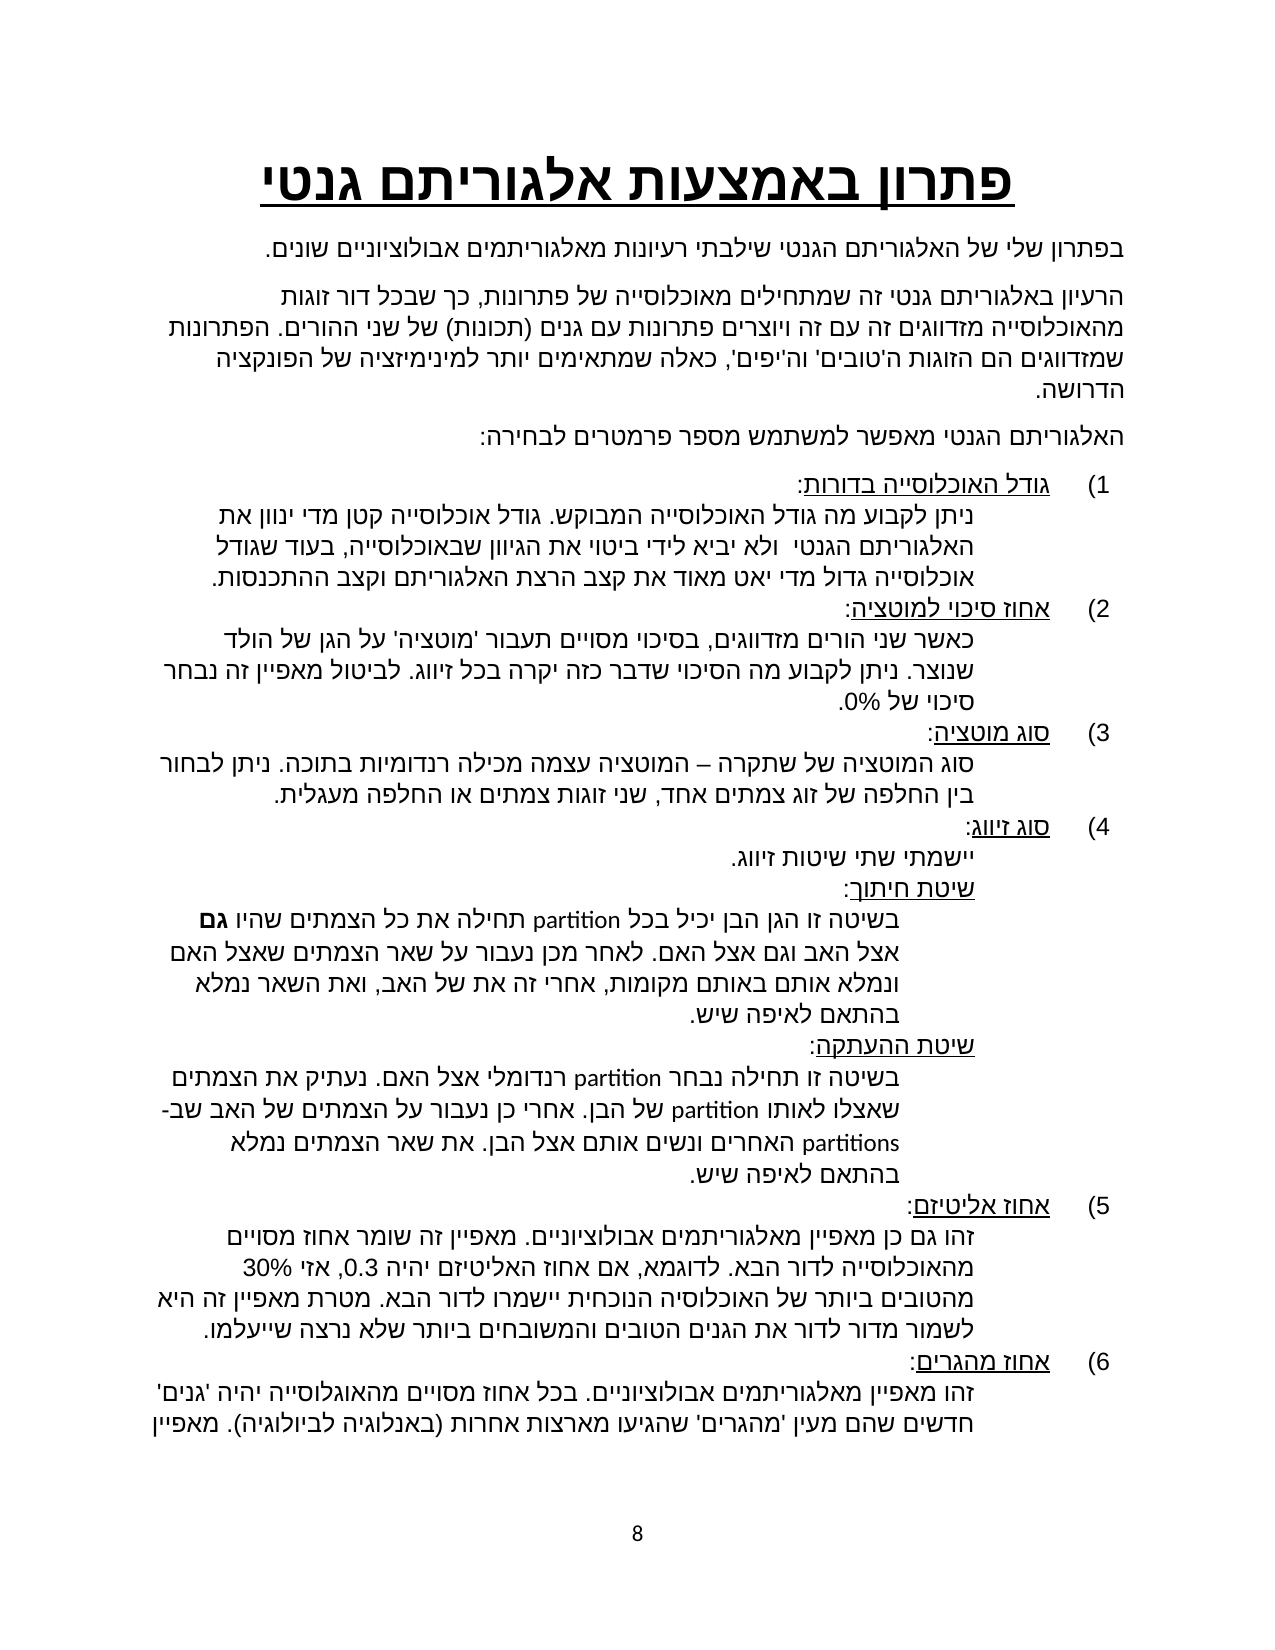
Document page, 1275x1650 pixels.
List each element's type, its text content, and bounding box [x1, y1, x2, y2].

text הרעיון באלגוריתם גנטי זה שמתחילים מאוכלוסייה של פתרונות, כך שבכל דור זוגות מהאוכלוסייה מזדווגים זה עם זה ויוצרים פתרונות עם גנים (תכונות) של שני ההורים. הפתרונות שמזדווגים הם הזוגות ה'טובים' וה'יפים', כאלה שמתאימים יותר למינימיזציה של הפונקציה הדרושה. [150, 282, 1125, 403]
list בשיטה זו הגן הבן יכיל בכל partition תחילה את כל הצמתים שהיו גם אצל האב וגם אצל האם. לאחר מכן נעבור על שאר הצמתים שאצל האם ונמלא אותם באותם מקומות, אחרי זה את של האב, ואת השאר נמלא בהתאם לאיפה שיש. [150, 905, 900, 1028]
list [150, 1377, 975, 1437]
list אחוז אליטיזם: [150, 1191, 1087, 1220]
list שיטת חיתוך: [150, 874, 1050, 902]
list ניתן לקבוע מה גודל האוכלוסייה המבוקש. גודל אוכלוסייה קטן מדי ינוון את האלגוריתם הגנטי ולא יביא לידי ביטוי את הגיוון שבאוכלוסייה, בעוד שגודל אוכלוסייה גדול מדי יאט מאוד את קצב הרצת האלגוריתם וקצב ההתכנסות. [150, 501, 975, 592]
list שיטת ההעתקה: [150, 1031, 1050, 1059]
text האלגוריתם הגנטי מאפשר למשתמש מספר פרמטרים לבחירה: [150, 422, 1125, 451]
list אחוז סיכוי למוטציה: [150, 594, 1087, 623]
list בשיטה זו תחילה נבחר partition רנדומלי אצל האם. נעתיק את הצמתים שאצלו לאותו partition של הבן. אחרי כן נעבור על הצמתים של האב שב-partitions האחרים ונשים אותם אצל הבן. את שאר הצמתים נמלא בהתאם לאיפה שיש. [150, 1062, 900, 1189]
list כאשר שני הורים מזדווגים, בסיכוי מסויים תעבור 'מוטציה' על הגן של הולד שנוצר. ניתן לקבוע מה הסיכוי שדבר כזה יקרה בכל זיווג. לביטול מאפיין זה נבחר סיכוי של 0%. [150, 625, 975, 716]
list זהו גם כן מאפיין מאלגוריתמים אבולוציוניים. מאפיין זה שומר אחוז מסויים מהאוכלוסייה לדור הבא. לדוגמא, אם אחוז האליטיזם יהיה 0.3, אזי 30% מהטובים ביותר של האוכלוסיה הנוכחית יישמרו לדור הבא. מטרת מאפיין זה היא לשמור מדור לדור את הגנים הטובים והמשובחים ביותר שלא נרצה שייעלמו. [150, 1222, 975, 1344]
list סוג זיווג: [150, 812, 1087, 840]
list אחוז מהגרים: [150, 1346, 1087, 1375]
text פתרון באמצעות אלגוריתם גנטי [150, 150, 1125, 212]
list גודל האוכלוסייה בדורות: [150, 470, 1087, 499]
text בפתרון שלי של האלגוריתם הגנטי שילבתי רעיונות מאלגוריתמים אבולוציוניים שונים. [150, 234, 1125, 263]
list סוג מוטציה: [150, 718, 1087, 747]
list יישמתי שתי שיטות זיווג. [150, 843, 1050, 871]
list סוג המוטציה של שתקרה – המוטציה עצמה מכילה רנדומיות בתוכה. ניתן לבחור בין החלפה של זוג צמתים אחד, שני זוגות צמתים או החלפה מעגלית. [150, 749, 975, 809]
